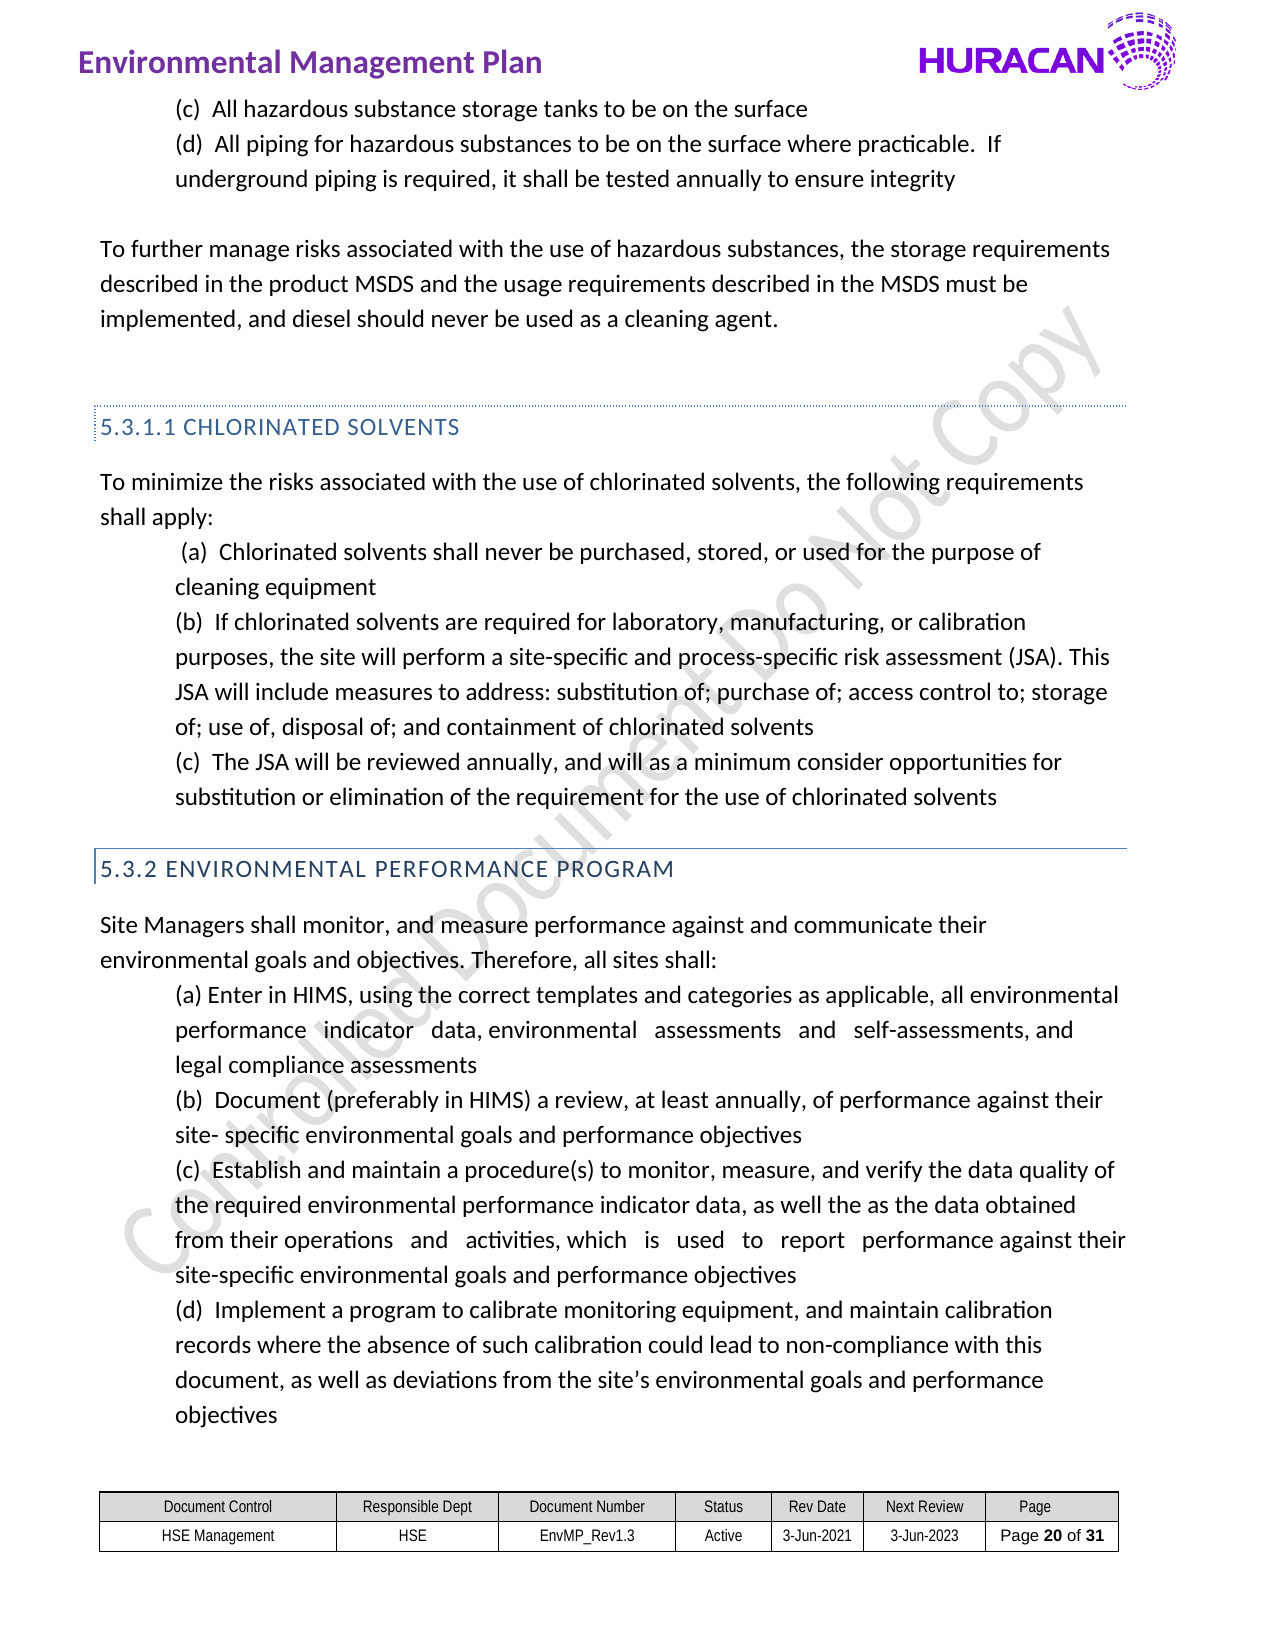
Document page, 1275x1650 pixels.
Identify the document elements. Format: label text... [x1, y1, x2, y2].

text (b) If chlorinated solvents are required for laboratory, manufacturing, or calibration purposes, the site will perform a site-specific and process-specific risk assessment (JSA). This JSA will include measures to address: substitution of; purchase of; access control to; storage of; use of, disposal of; and containment of chlorinated solvents [175, 606, 1127, 742]
subtitle 5.3.1.1 Chlorinated Solvents [94, 405, 1127, 441]
text (a) Enter in HIMS, using the correct templates and categories as applicable, all environmental performance indicator data, environmental assessments and self-assessments, and legal compliance assessments [175, 979, 1127, 1080]
text Site Managers shall monitor, and measure performance against and communicate their environmental goals and objectives. Therefore, all sites shall: [100, 909, 1127, 975]
subtitle 5.3.2 Environmental Performance Program [96, 849, 1127, 884]
text (c) The JSA will be reviewed annually, and will as a minimum consider opportunities for substitution or elimination of the requirement for the use of chlorinated solvents [175, 746, 1127, 812]
text (d) Implement a program to calibrate monitoring equipment, and maintain calibration records where the absence of such calibration could lead to non-compliance with this document, as well as deviations from the site’s environmental goals and performance objectives [175, 1294, 1127, 1430]
text To minimize the risks associated with the use of chlorinated solvents, the following requirements shall apply: [100, 466, 1127, 532]
text (c) Establish and maintain a procedure(s) to monitor, measure, and verify the data quality of the required environmental performance indicator data, as well the as the data obtained from their operations and activities, which is used to report performance against their site-specific environmental goals and performance objectives [175, 1154, 1127, 1290]
text (c) All hazardous substance storage tanks to be on the surface [175, 94, 1127, 124]
text (d) All piping for hazardous substances to be on the surface where practicable. If underground piping is required, it shall be tested annually to ensure integrity [175, 129, 1127, 194]
text (b) Document (preferably in HIMS) a review, at least annually, of performance against their site- specific environmental goals and performance objectives [175, 1084, 1127, 1150]
text To further manage risks associated with the use of hazardous substances, the storage requirements described in the product MSDS and the usage requirements described in the MSDS must be implemented, and diesel should never be used as a cleaning agent. [100, 234, 1127, 334]
picture [919, 12, 1177, 90]
text (a) Chlorinated solvents shall never be purchased, stored, or used for the purpose of cleaning equipment [175, 536, 1127, 602]
